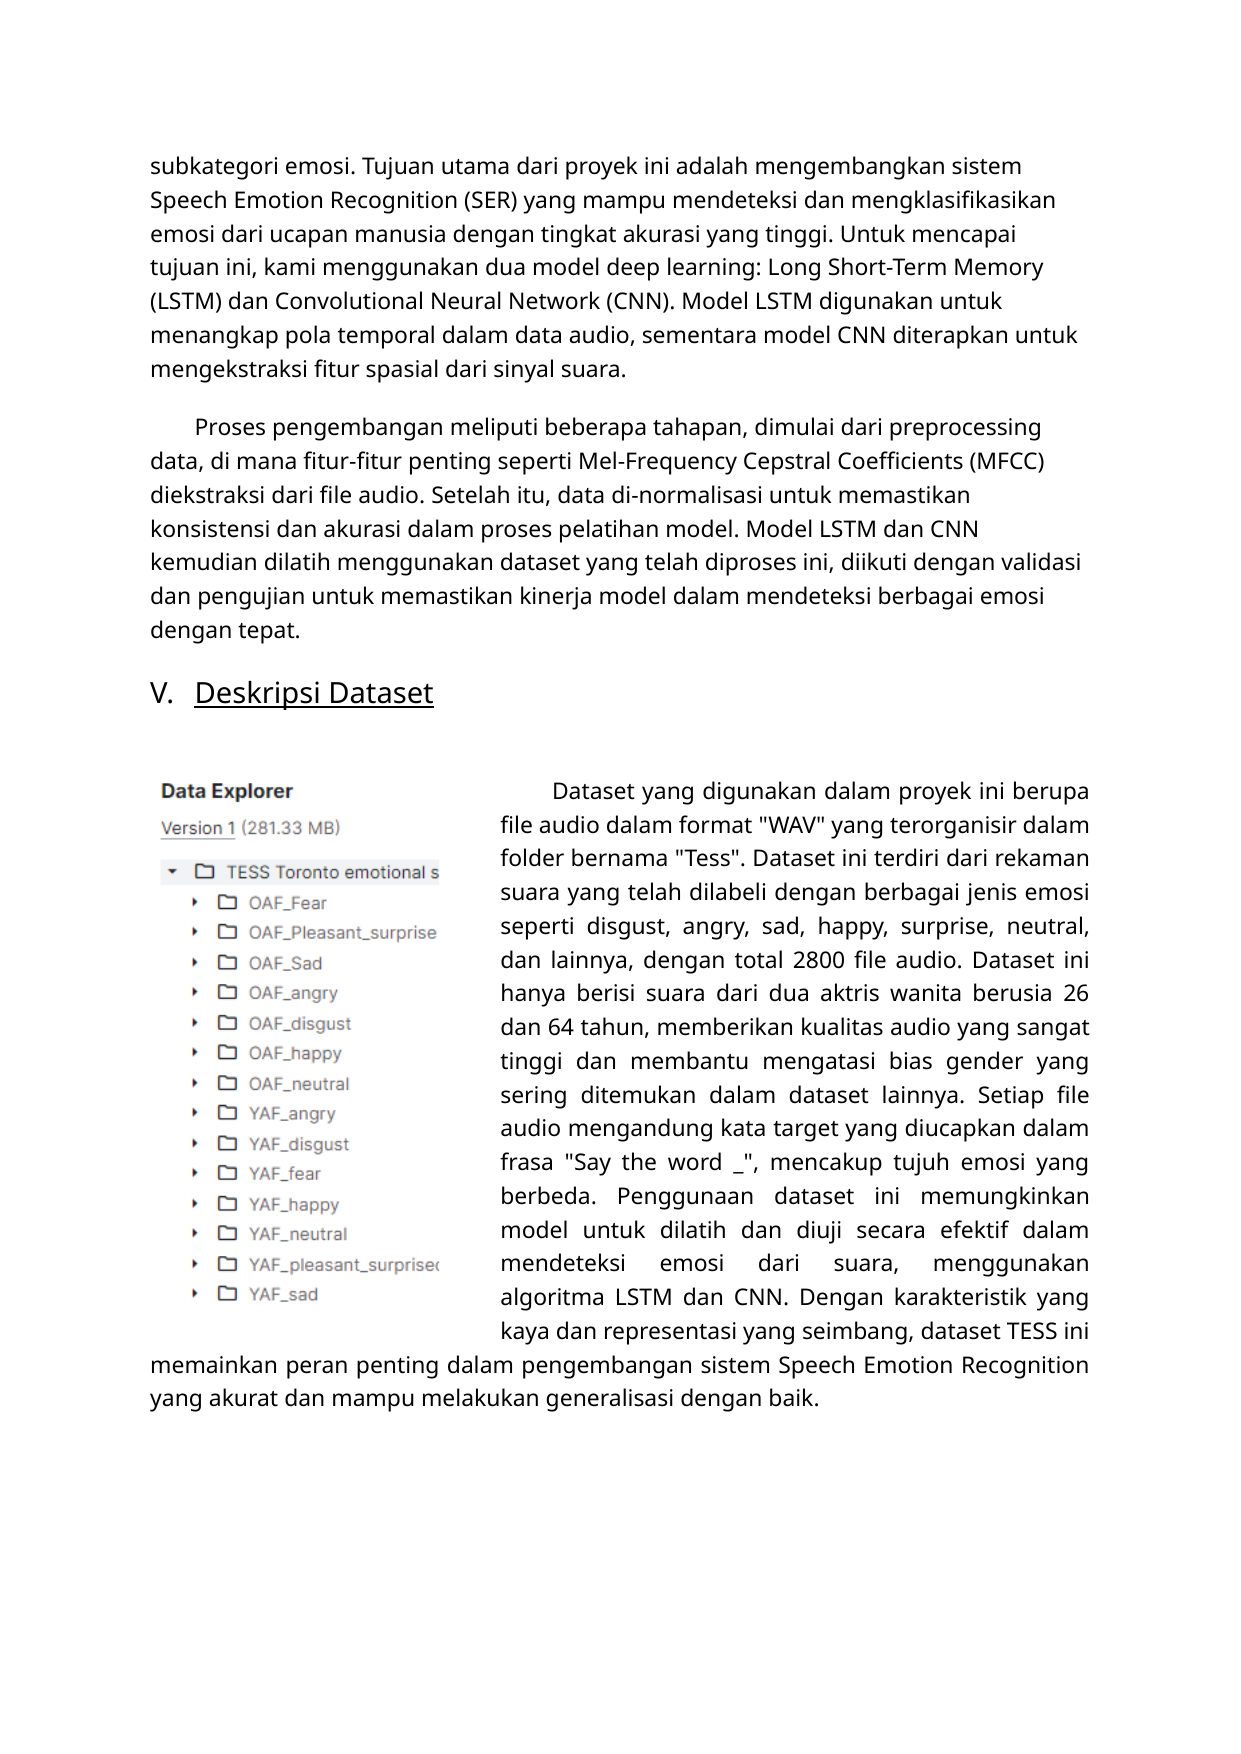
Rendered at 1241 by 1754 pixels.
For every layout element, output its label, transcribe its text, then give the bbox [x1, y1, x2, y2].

text Proses pengembangan meliputi beberapa tahapan, dimulai dari preprocessing data, di mana fitur-fitur penting seperti Mel-Frequency Cepstral Coefficients (MFCC) diekstraksi dari file audio. Setelah itu, data di-normalisasi untuk memastikan konsistensi dan akurasi dalam proses pelatihan model. Model LSTM dan CNN kemudian dilatih menggunakan dataset yang telah diproses ini, diikuti dengan validasi dan pengujian untuk memastikan kinerja model dalam mendeteksi berbagai emosi dengan tepat. [150, 411, 1090, 645]
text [150, 150, 1090, 384]
list Deskripsi Dataset [150, 672, 1090, 712]
picture [150, 774, 482, 1318]
